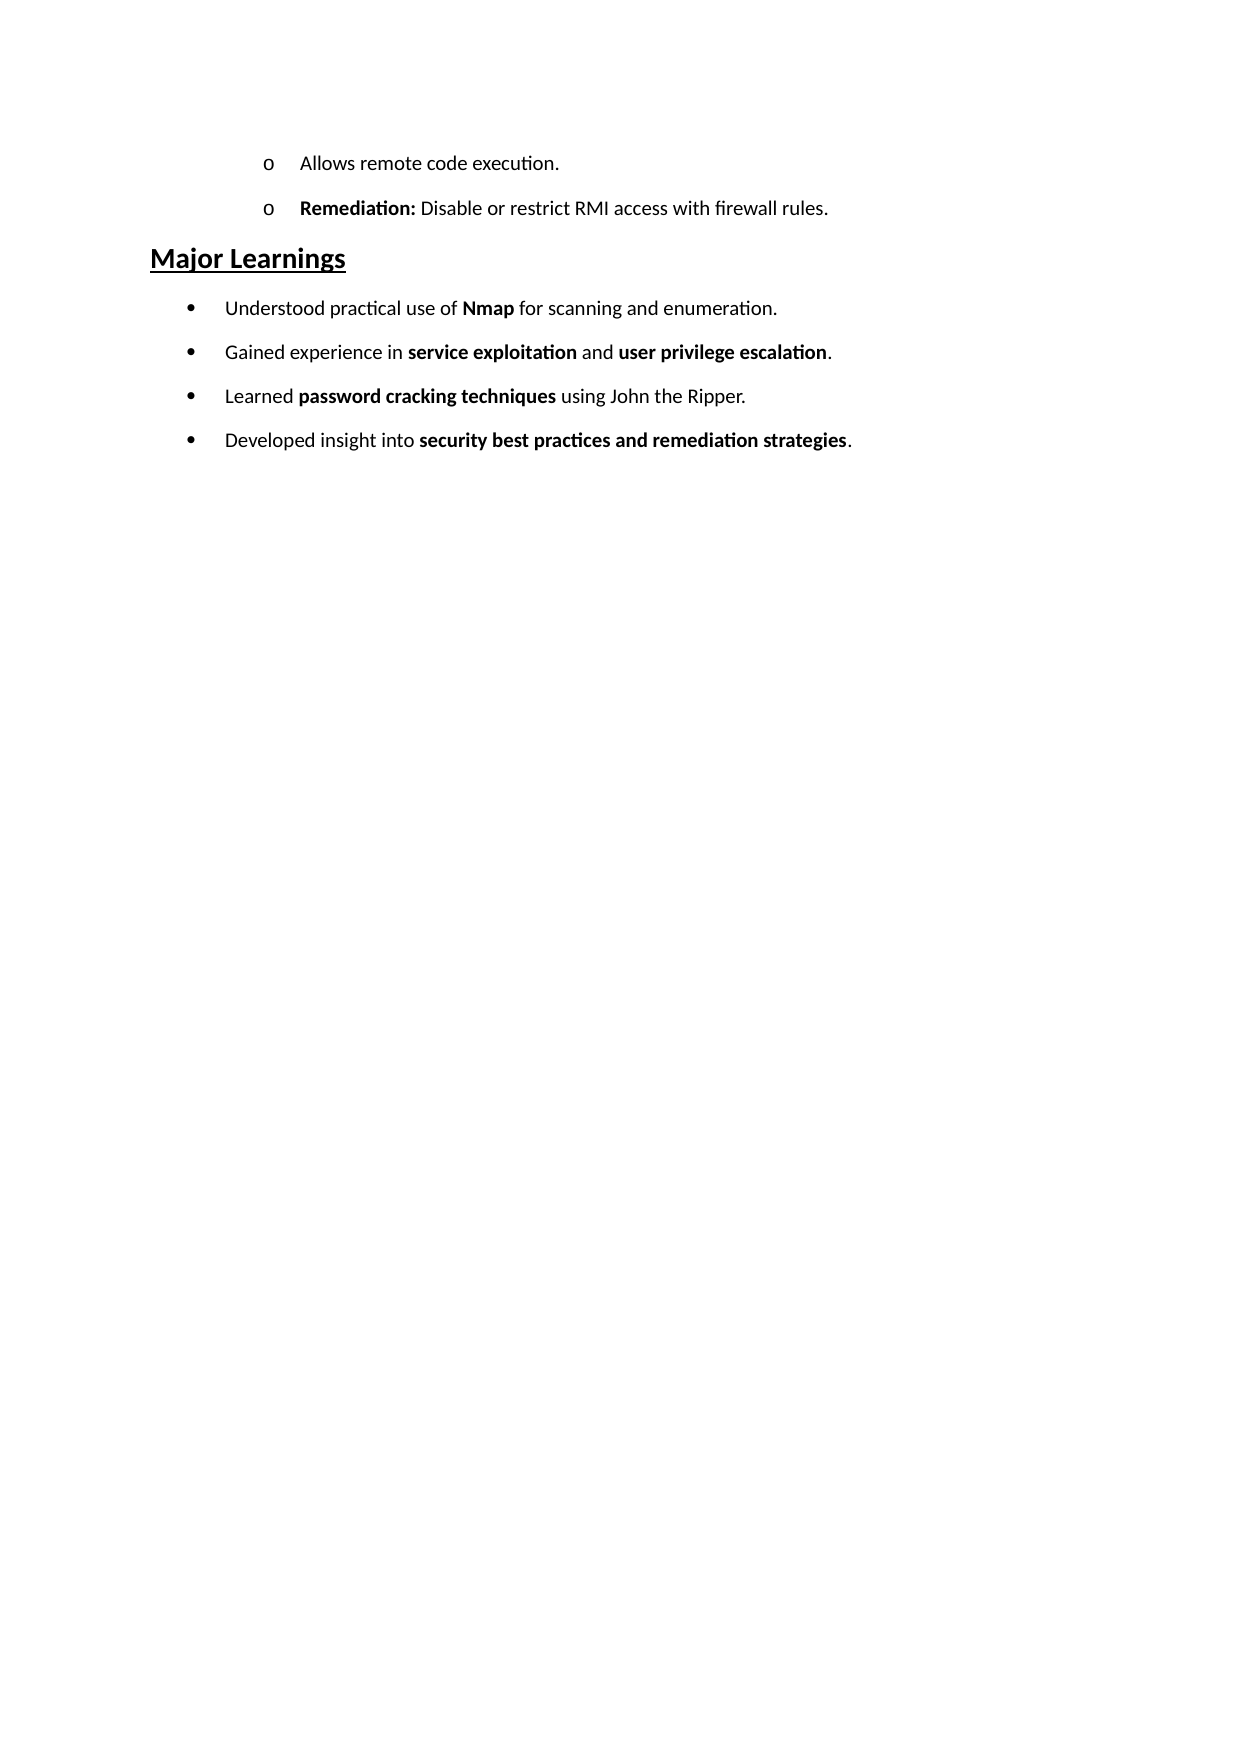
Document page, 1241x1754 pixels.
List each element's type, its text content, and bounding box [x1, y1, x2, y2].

text Major Learnings [150, 240, 1090, 276]
list Learned password cracking techniques using John the Ripper. [187, 384, 1090, 409]
list Understood practical use of Nmap for scanning and enumeration. [187, 296, 1090, 321]
list Developed insight into security best practices and remediation strategies. [187, 428, 1090, 453]
list Gained experience in service exploitation and user privilege escalation. [187, 339, 1090, 365]
list Allows remote code execution. [262, 150, 1090, 176]
list Remediation: Disable or restrict RMI access with firewall rules. [262, 195, 1090, 222]
